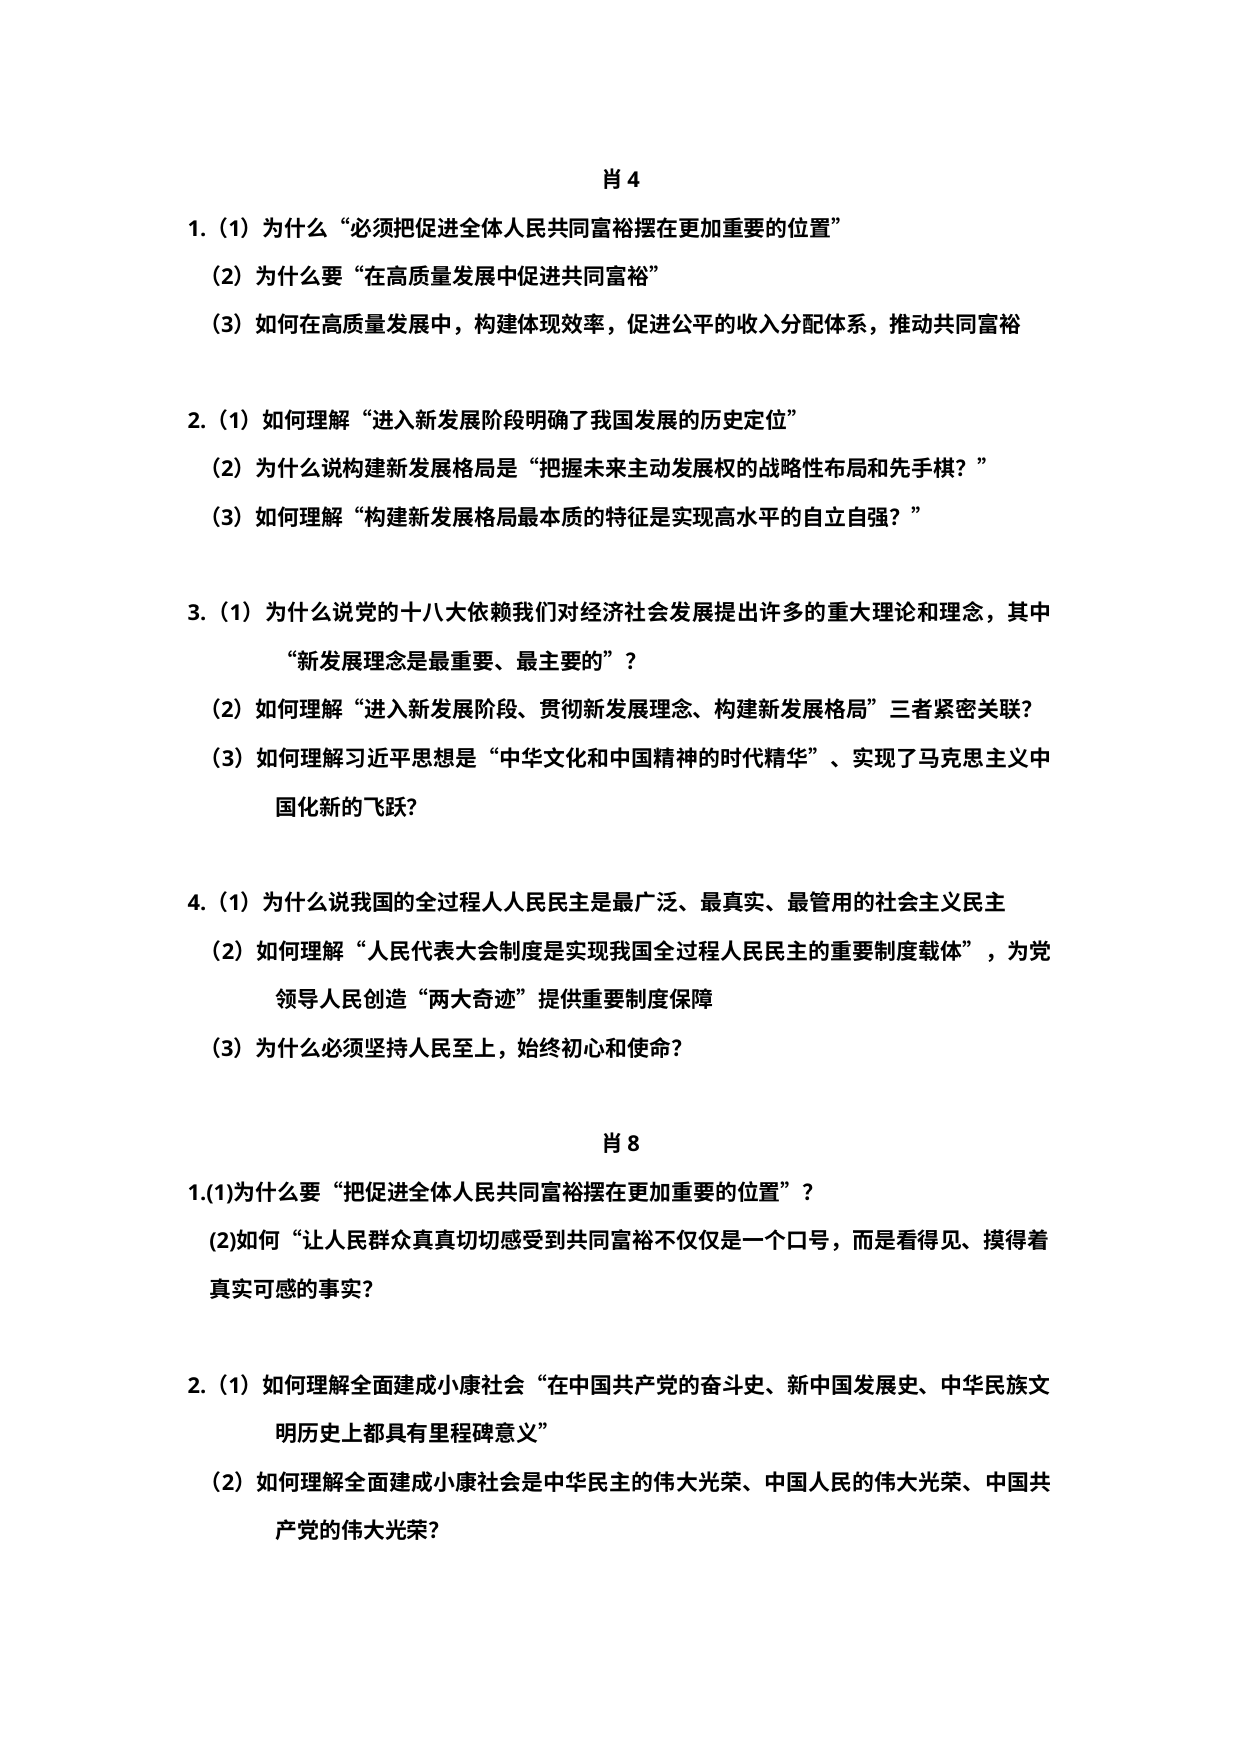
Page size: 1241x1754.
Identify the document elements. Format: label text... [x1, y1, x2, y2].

text （3）如何在高质量发展中，构建体现效率，促进公平的收入分配体系，推动共同富裕 [187, 307, 1053, 339]
text 2.（1）如何理解全面建成小康社会“在中国共产党的奋斗史、新中国发展史、中华民族文明历史上都具有里程碑意义” [187, 1367, 1053, 1448]
text （2）如何理解“人民代表大会制度是实现我国全过程人民民主的重要制度载体”，为党领导人民创造“两大奇迹”提供重要制度保障 [187, 933, 1053, 1014]
text 3.（1）为什么说党的十八大依赖我们对经济社会发展提出许多的重大理论和理念，其中“新发展理念是最重要、最主要的”？ [187, 595, 1053, 676]
text 4.（1）为什么说我国的全过程人人民民主是最广泛、最真实、最管用的社会主义民主 [187, 885, 1053, 917]
text （3）为什么必须坚持人民至上，始终初心和使命？ [187, 1030, 1053, 1063]
text (2)如何“让人民群众真真切切感受到共同富裕不仅仅是一个口号，而是看得见、摸得着真实可感的事实？ [209, 1223, 1053, 1304]
text 1.（1）为什么“必须把促进全体人民共同富裕摆在更加重要的位置” [187, 210, 1053, 243]
text （2）如何理解“进入新发展阶段、贯彻新发展理念、构建新发展格局”三者紧密关联？ [187, 692, 1053, 725]
text 1.(1)为什么要“把促进全体人民共同富裕摆在更加重要的位置”？ [187, 1174, 1053, 1207]
text （3）如何理解“构建新发展格局最本质的特征是实现高水平的自立自强？” [187, 499, 1053, 532]
text （2）为什么说构建新发展格局是“把握未来主动发展权的战略性布局和先手棋？” [187, 451, 1053, 483]
text （2）为什么要“在高质量发展中促进共同富裕” [187, 259, 1053, 291]
text （3）如何理解习近平思想是“中华文化和中国精神的时代精华”、实现了马克思主义中国化新的飞跃？ [187, 741, 1053, 822]
text 肖4 [187, 162, 1053, 194]
text 肖8 [187, 1126, 1053, 1159]
text 2.（1）如何理解“进入新发展阶段明确了我国发展的历史定位” [187, 403, 1053, 435]
text （2）如何理解全面建成小康社会是中华民主的伟大光荣、中国人民的伟大光荣、中国共产党的伟大光荣？ [187, 1464, 1053, 1546]
